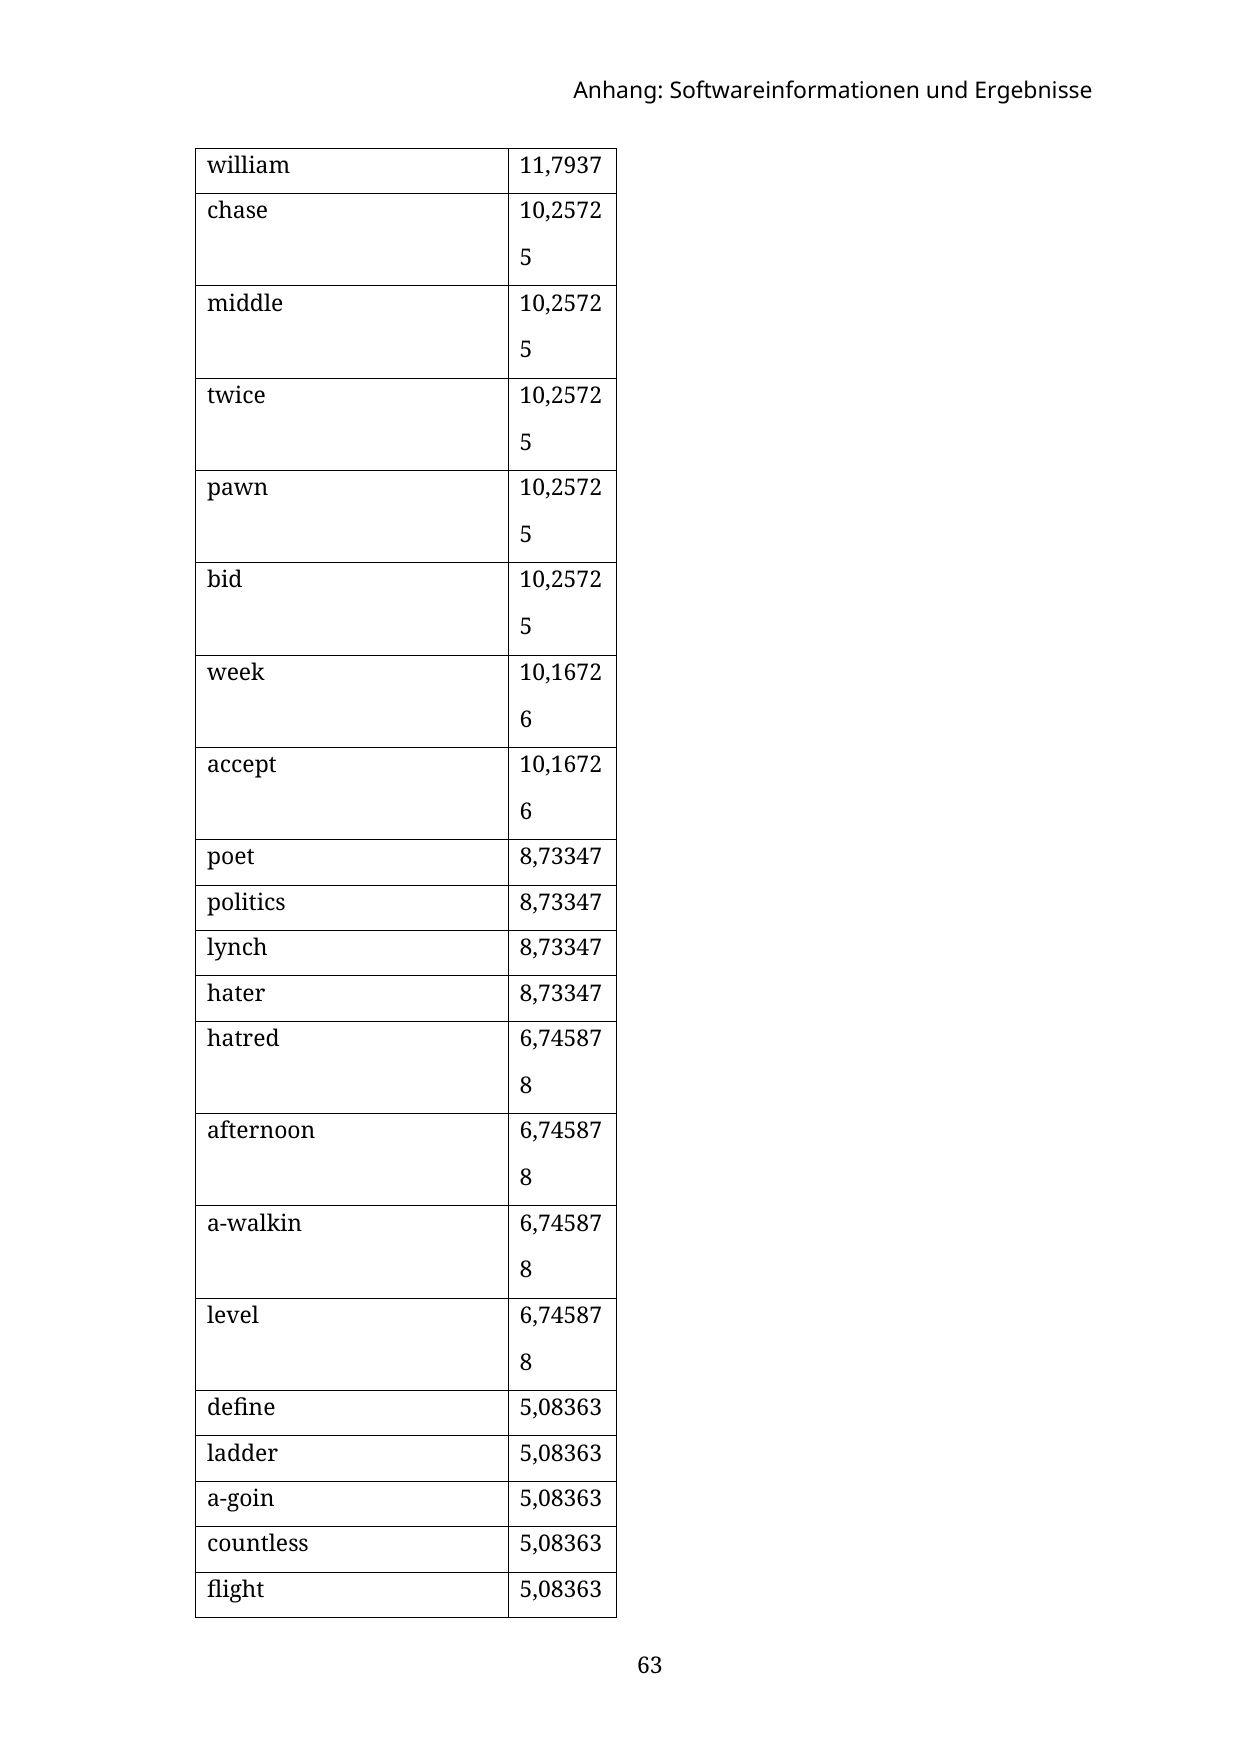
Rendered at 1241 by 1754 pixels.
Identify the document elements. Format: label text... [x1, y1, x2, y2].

table_cell accept [196, 748, 508, 839]
table_cell 8,73347 [509, 840, 616, 884]
table_cell 11,7937 [509, 149, 616, 193]
table_cell 6,745878 [509, 1114, 616, 1205]
table_cell 5,08363 [509, 1527, 616, 1572]
table_cell middle [196, 286, 508, 378]
table_cell lynch [196, 931, 508, 975]
table_cell 5,08363 [509, 1482, 616, 1526]
table_cell twice [196, 379, 508, 470]
table_cell 8,73347 [509, 886, 616, 930]
table_cell 5,08363 [509, 1391, 616, 1435]
table_cell chase [196, 194, 508, 285]
table_cell countless [196, 1527, 508, 1572]
table_cell ladder [196, 1436, 508, 1481]
table_cell a-goin [196, 1482, 508, 1526]
table_cell 10,25725 [509, 379, 616, 470]
table_cell 5,08363 [509, 1436, 616, 1481]
table_cell a-walkin [196, 1206, 508, 1298]
table_cell hatred [196, 1022, 508, 1113]
table_cell poet [196, 840, 508, 884]
table_cell define [196, 1391, 508, 1435]
table_cell week [196, 656, 508, 747]
table_cell 10,25725 [509, 194, 616, 285]
table_cell 8,73347 [509, 976, 616, 1021]
table_cell 6,745878 [509, 1299, 616, 1390]
table_cell 6,745878 [509, 1206, 616, 1298]
table_cell 5,08363 [509, 1573, 616, 1617]
table_cell 10,25725 [509, 471, 616, 562]
table_cell afternoon [196, 1114, 508, 1205]
table_cell 10,25725 [509, 286, 616, 378]
table_cell hater [196, 976, 508, 1021]
table_cell 10,25725 [509, 563, 616, 654]
table_cell level [196, 1299, 508, 1390]
table_cell william [196, 149, 508, 193]
table_cell 10,16726 [509, 656, 616, 747]
table_cell bid [196, 563, 508, 654]
table_cell pawn [196, 471, 508, 562]
table_cell flight [196, 1573, 508, 1617]
table_cell politics [196, 886, 508, 930]
table_cell 8,73347 [509, 931, 616, 975]
table_cell 6,745878 [509, 1022, 616, 1113]
table_cell 10,16726 [509, 748, 616, 839]
